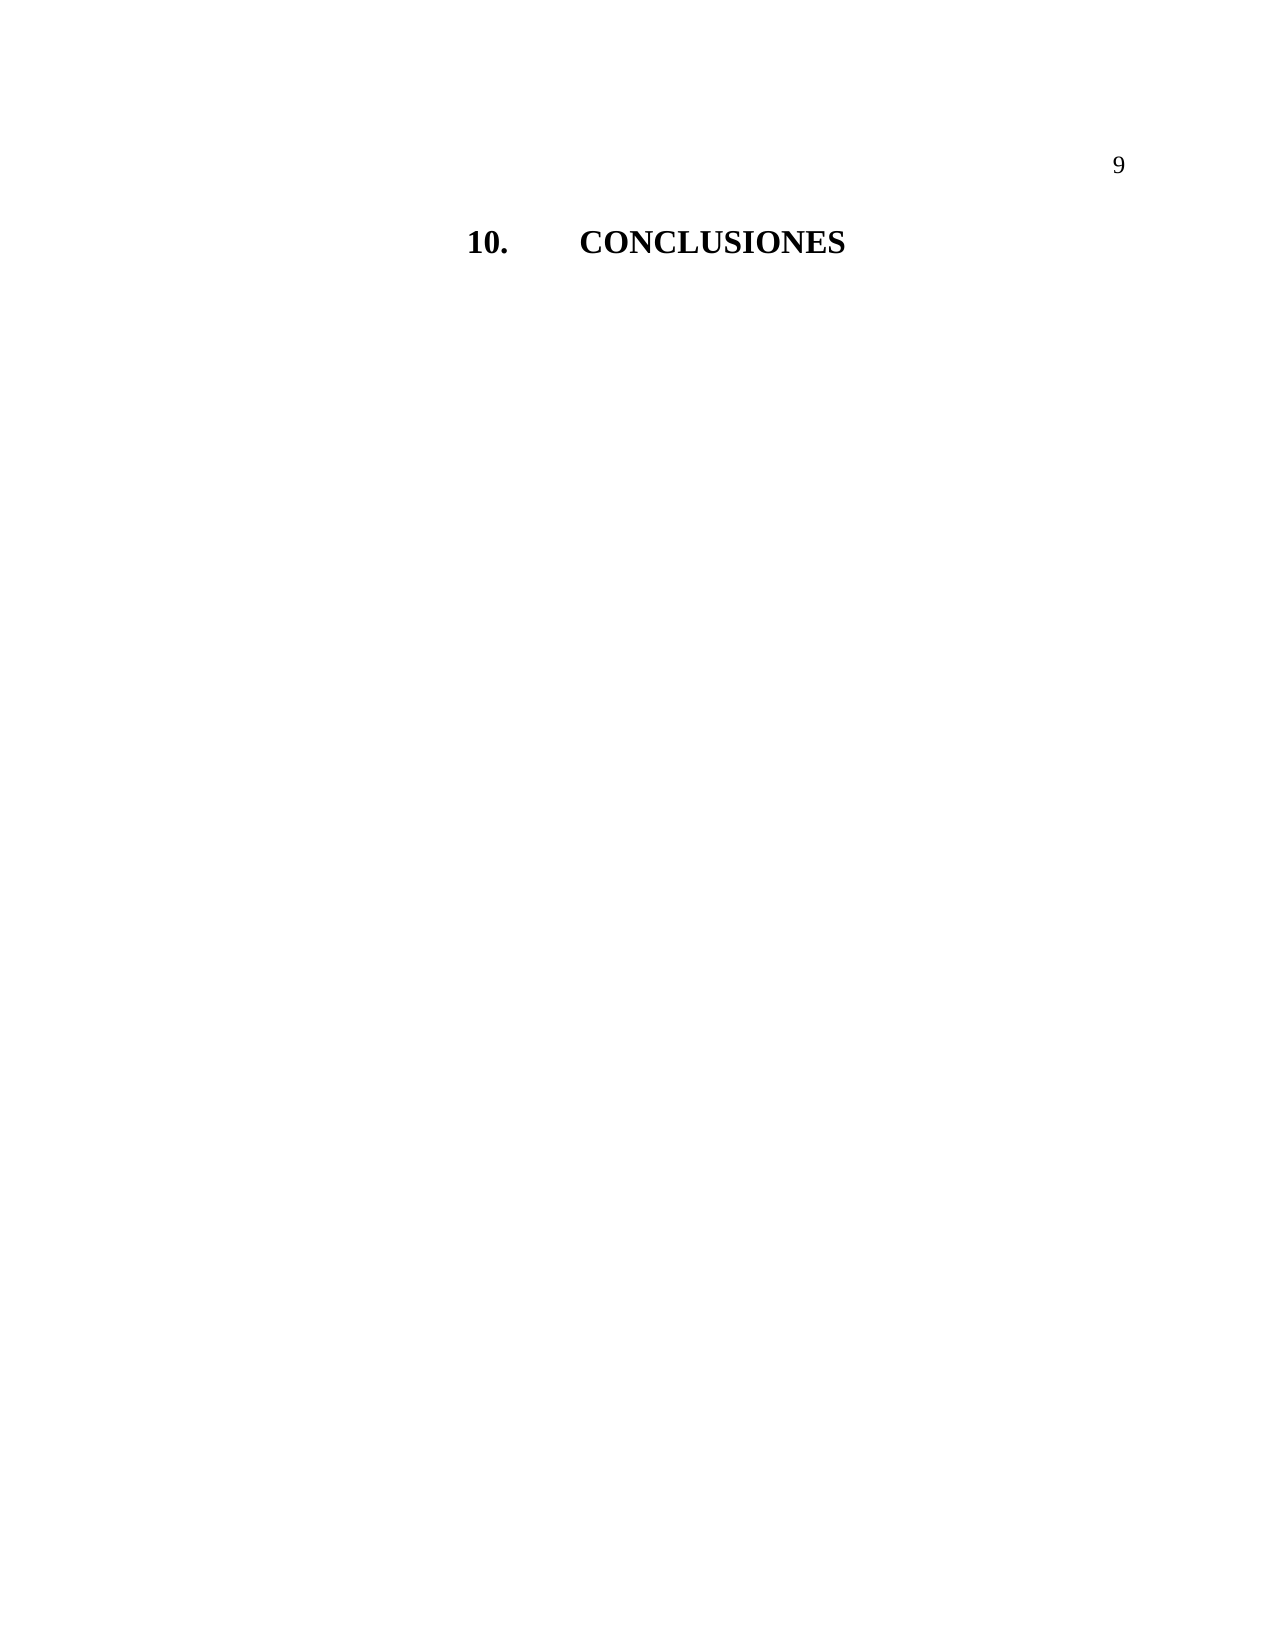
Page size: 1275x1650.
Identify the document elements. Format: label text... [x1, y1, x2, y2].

subtitle CONCLUSIONES [187, 222, 1125, 260]
